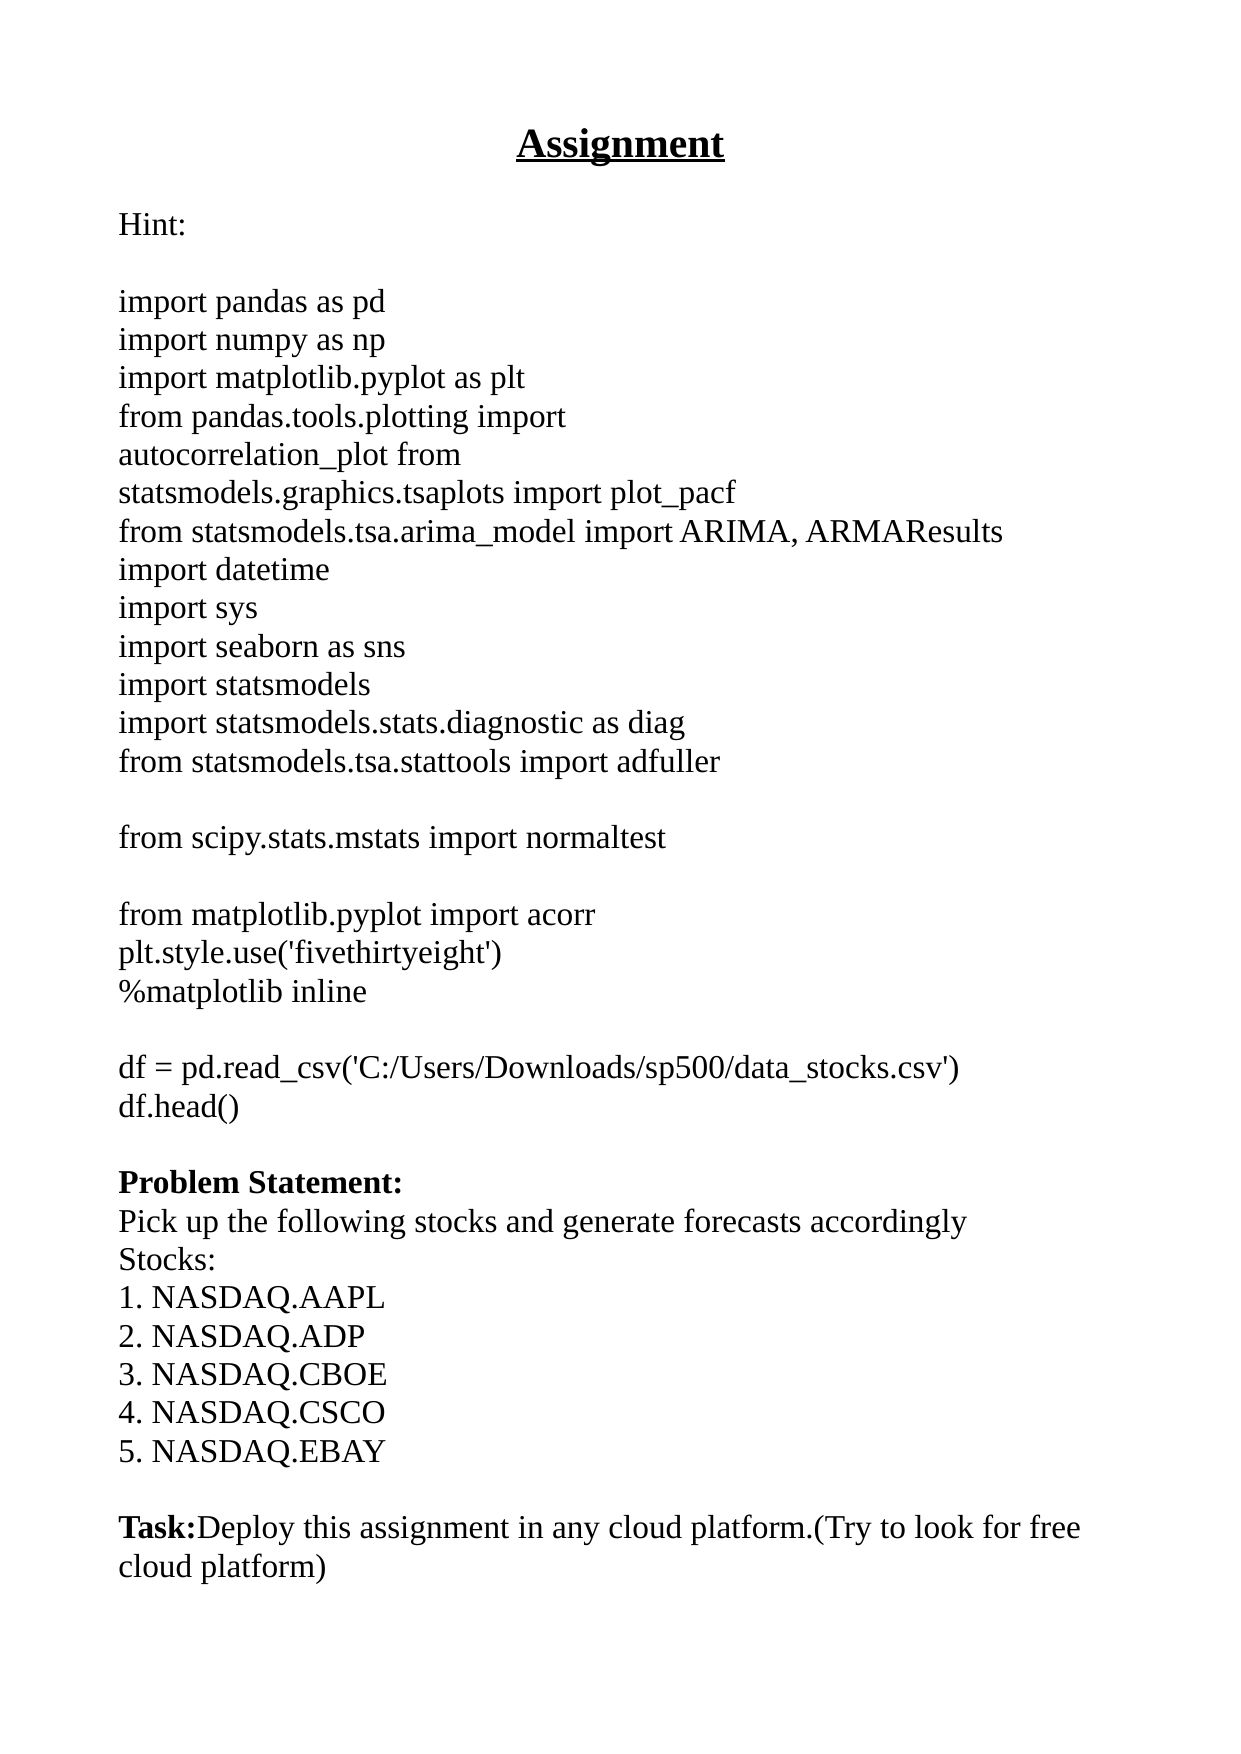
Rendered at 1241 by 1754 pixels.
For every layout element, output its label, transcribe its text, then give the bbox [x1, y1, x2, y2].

text plt.style.use('fivethirtyeight') [118, 933, 1122, 971]
text from statsmodels.tsa.stattools import adfuller [118, 741, 1122, 779]
text import datetime [118, 549, 1122, 588]
text Hint: [118, 204, 1122, 243]
text import numpy as np [118, 319, 1122, 358]
text 5. NASDAQ.EBAY [118, 1431, 1122, 1469]
text statsmodels.graphics.tsaplots import plot_pacf [118, 473, 1122, 511]
text import statsmodels.stats.diagnostic as diag [118, 703, 1122, 741]
text import sys [118, 588, 1122, 626]
text from matplotlib.pyplot import acorr [118, 894, 1122, 933]
text 3. NASDAQ.CBOE [118, 1354, 1122, 1393]
text autocorrelation_plot from [118, 434, 1122, 473]
text df.head() [118, 1086, 1122, 1124]
text Assignment [118, 118, 1122, 166]
text import pandas as pd [118, 281, 1122, 319]
text import statsmodels [118, 664, 1122, 703]
text Pick up the following stocks and generate forecasts accordingly [118, 1201, 1122, 1239]
text 1. NASDAQ.AAPL [118, 1278, 1122, 1316]
text Stocks: [118, 1239, 1122, 1278]
text df = pd.read_csv('C:/Users/Downloads/sp500/data_stocks.csv') [118, 1048, 1122, 1086]
text Problem Statement: [118, 1163, 1122, 1201]
text 4. NASDAQ.CSCO [118, 1393, 1122, 1431]
text %matplotlib inline [118, 971, 1122, 1009]
text 2. NASDAQ.ADP [118, 1316, 1122, 1354]
text import matplotlib.pyplot as plt [118, 358, 1122, 396]
text from scipy.stats.mstats import normaltest [118, 818, 1122, 856]
text Task:Deploy this assignment in any cloud platform.(Try to look for free cloud platform) [118, 1508, 1122, 1584]
text from pandas.tools.plotting import [118, 396, 1122, 434]
text from statsmodels.tsa.arima_model import ARIMA, ARMAResults [118, 511, 1122, 549]
text import seaborn as sns [118, 626, 1122, 664]
